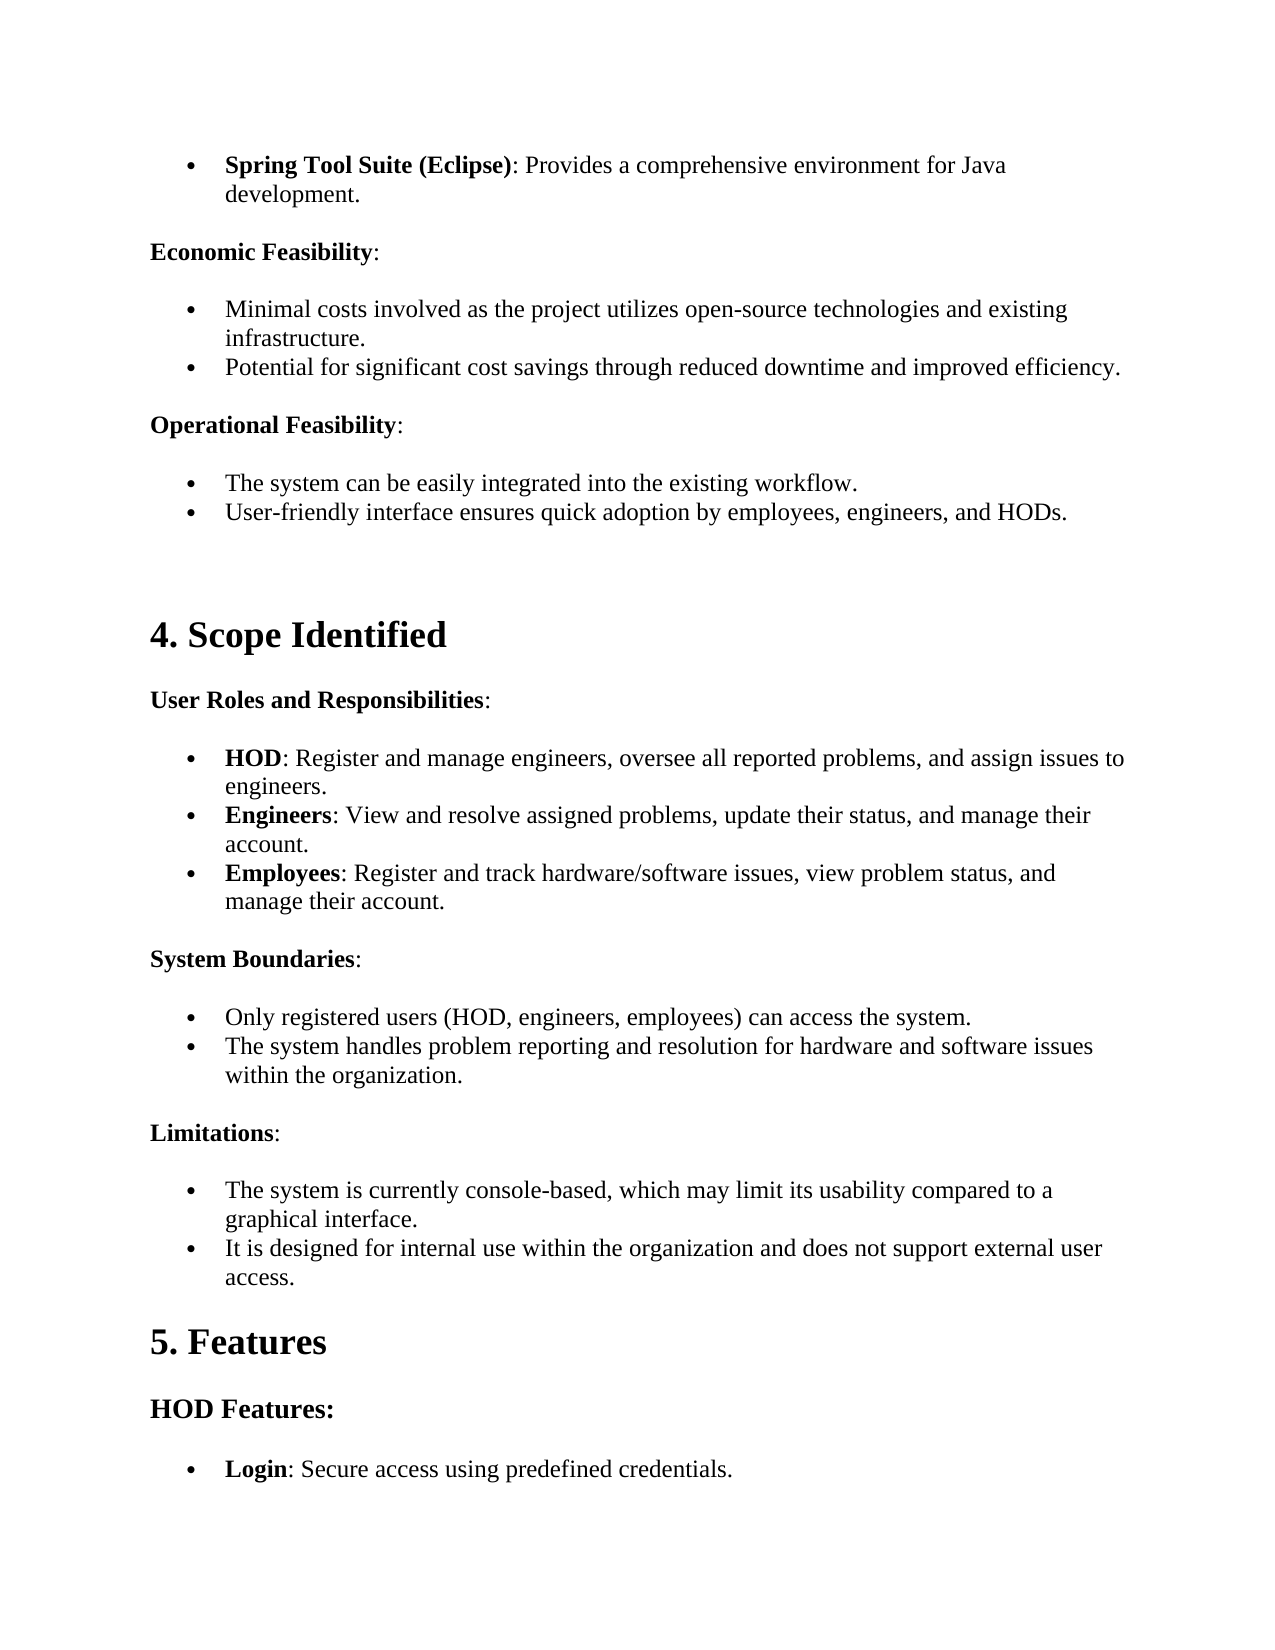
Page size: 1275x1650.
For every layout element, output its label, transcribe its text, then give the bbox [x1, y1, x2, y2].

list Potential for significant cost savings through reduced downtime and improved efficiency. [187, 352, 1125, 381]
list Only registered users (HOD, engineers, employees) can access the system. [187, 1002, 1125, 1031]
text 4. Scope Identified [150, 612, 1125, 656]
list Minimal costs involved as the project utilizes open-source technologies and existing infrastructure. [187, 294, 1125, 352]
text Limitations: [150, 1118, 1125, 1146]
list The system can be easily integrated into the existing workflow. [187, 468, 1125, 497]
text Economic Feasibility: [150, 237, 1125, 265]
text HOD Features: [150, 1392, 1125, 1424]
list Login: Secure access using predefined credentials. [187, 1454, 1125, 1482]
list The system is currently console-based, which may limit its usability compared to a graphical interface. [187, 1176, 1125, 1233]
text 5. Features [150, 1320, 1125, 1363]
list Spring Tool Suite (Eclipse): Provides a comprehensive environment for Java development. [187, 150, 1125, 207]
list HOD: Register and manage engineers, oversee all reported problems, and assign issues to engineers. [187, 743, 1125, 800]
text System Boundaries: [150, 944, 1125, 973]
text Operational Feasibility: [150, 410, 1125, 439]
text User Roles and Responsibilities: [150, 685, 1125, 713]
list The system handles problem reporting and resolution for hardware and software issues within the organization. [187, 1031, 1125, 1088]
list Employees: Register and track hardware/software issues, view problem status, and manage their account. [187, 858, 1125, 915]
list User-friendly interface ensures quick adoption by employees, engineers, and HODs. [187, 497, 1125, 525]
list Engineers: View and resolve assigned problems, update their status, and manage their account. [187, 800, 1125, 858]
list It is designed for internal use within the organization and does not support external user access. [187, 1233, 1125, 1291]
